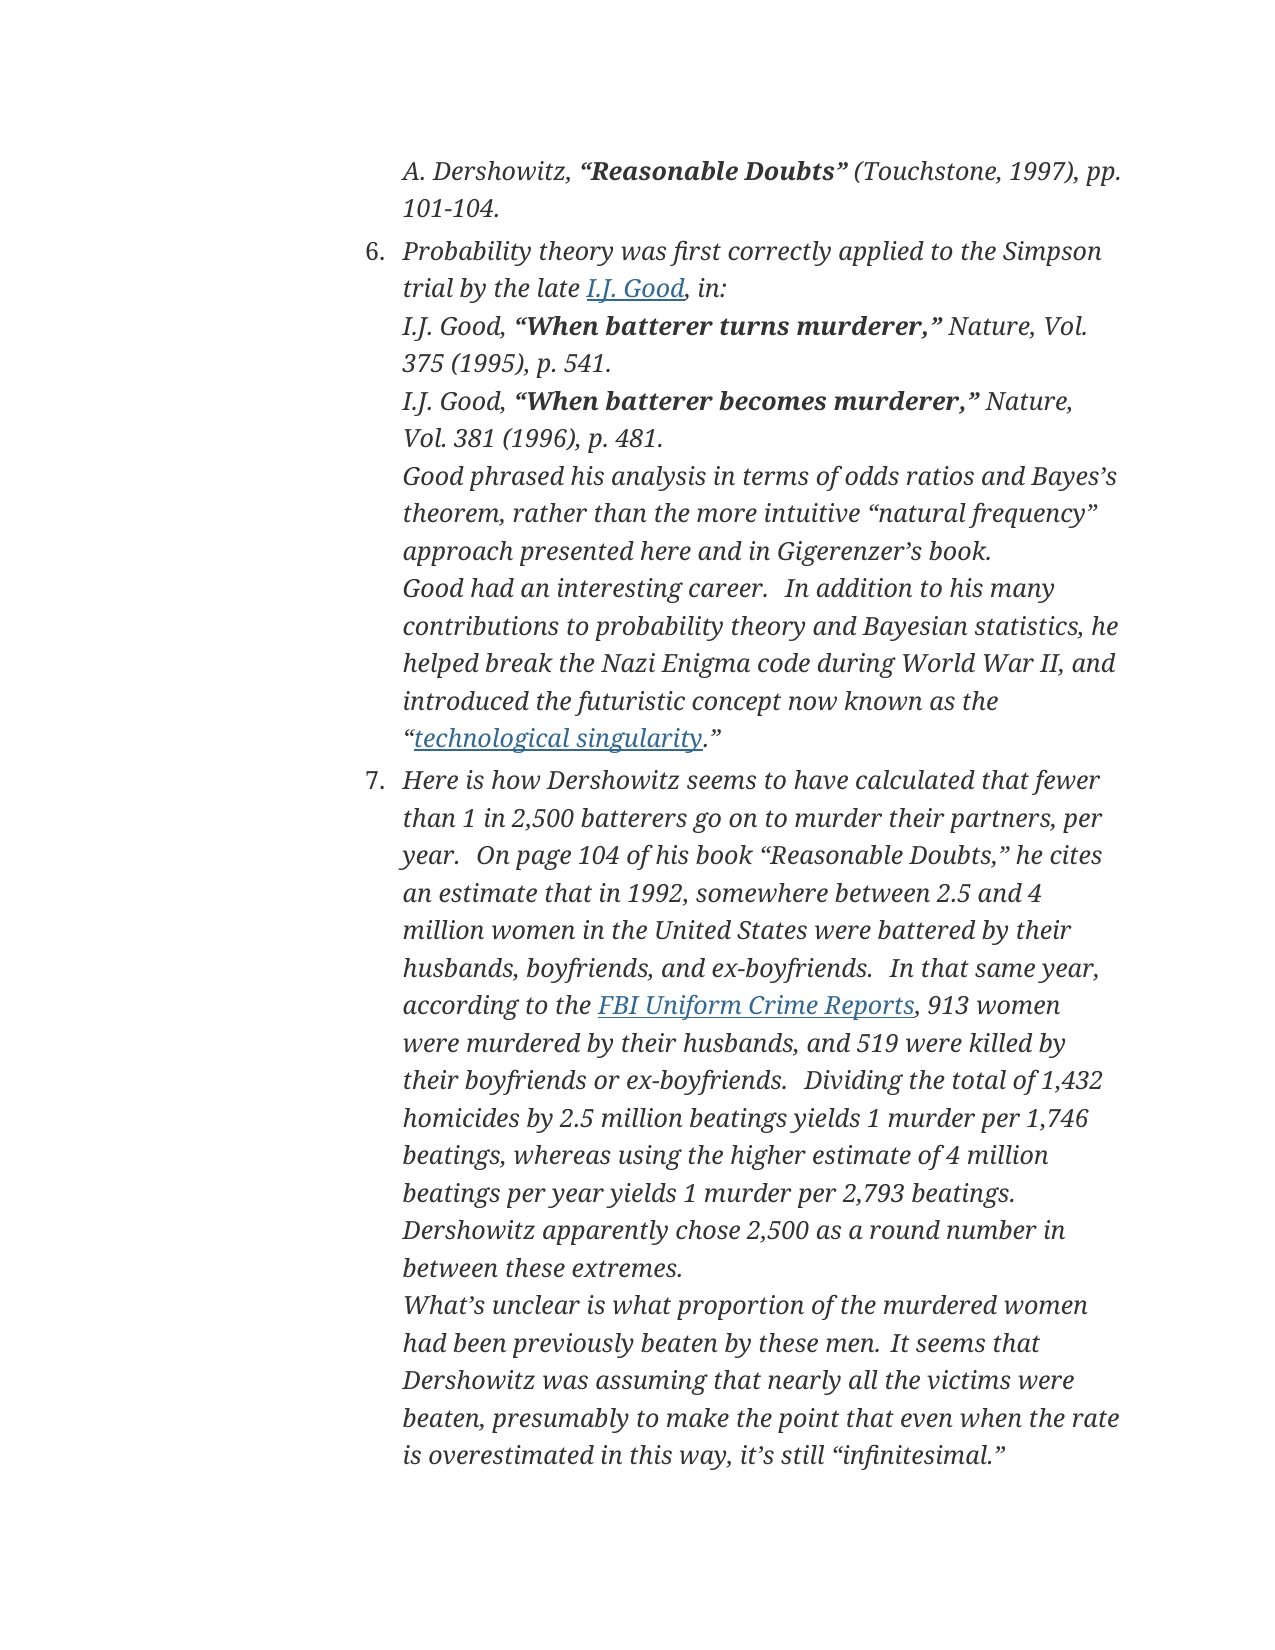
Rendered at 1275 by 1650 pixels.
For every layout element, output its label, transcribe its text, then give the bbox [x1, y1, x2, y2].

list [365, 150, 1125, 225]
list Here is how Dershowitz seems to have calculated that fewer than 1 in 2,500 batterers go on to murder their partners, per year. On page 104 of his book “Reasonable Doubts,” he cites an estimate that in 1992, somewhere between 2.5 and 4 million women in the United States were battered by their husbands, boyfriends, and ex-boyfriends. In that same year, according to the FBI Uniform Crime Reports, 913 women were murdered by their husbands, and 519 were killed by their boyfriends or ex-boyfriends. Dividing the total of 1,432 homicides by 2.5 million beatings yields 1 murder per 1,746 beatings, whereas using the higher estimate of 4 million beatings per year yields 1 murder per 2,793 beatings. Dershowitz apparently chose 2,500 as a round number in between these extremes. What’s unclear is what proportion of the murdered women had been previously beaten by these men. It seems that Dershowitz was assuming that nearly all the victims were beaten, presumably to make the point that even when the rate is overestimated in this way, it’s still “infinitesimal.” [365, 759, 1125, 1472]
list Probability theory was first correctly applied to the Simpson trial by the late I.J. Good, in: I.J. Good, “When batterer turns murderer,” Nature, Vol. 375 (1995), p. 541. I.J. Good, “When batterer becomes murderer,” Nature, Vol. 381 (1996), p. 481. Good phrased his analysis in terms of odds ratios and Bayes’s theorem, rather than the more intuitive “natural frequency” approach presented here and in Gigerenzer’s book. Good had an interesting career. In addition to his many contributions to probability theory and Bayesian statistics, he helped break the Nazi Enigma code during World War II, and introduced the futuristic concept now known as the “technological singularity.” [365, 230, 1125, 755]
